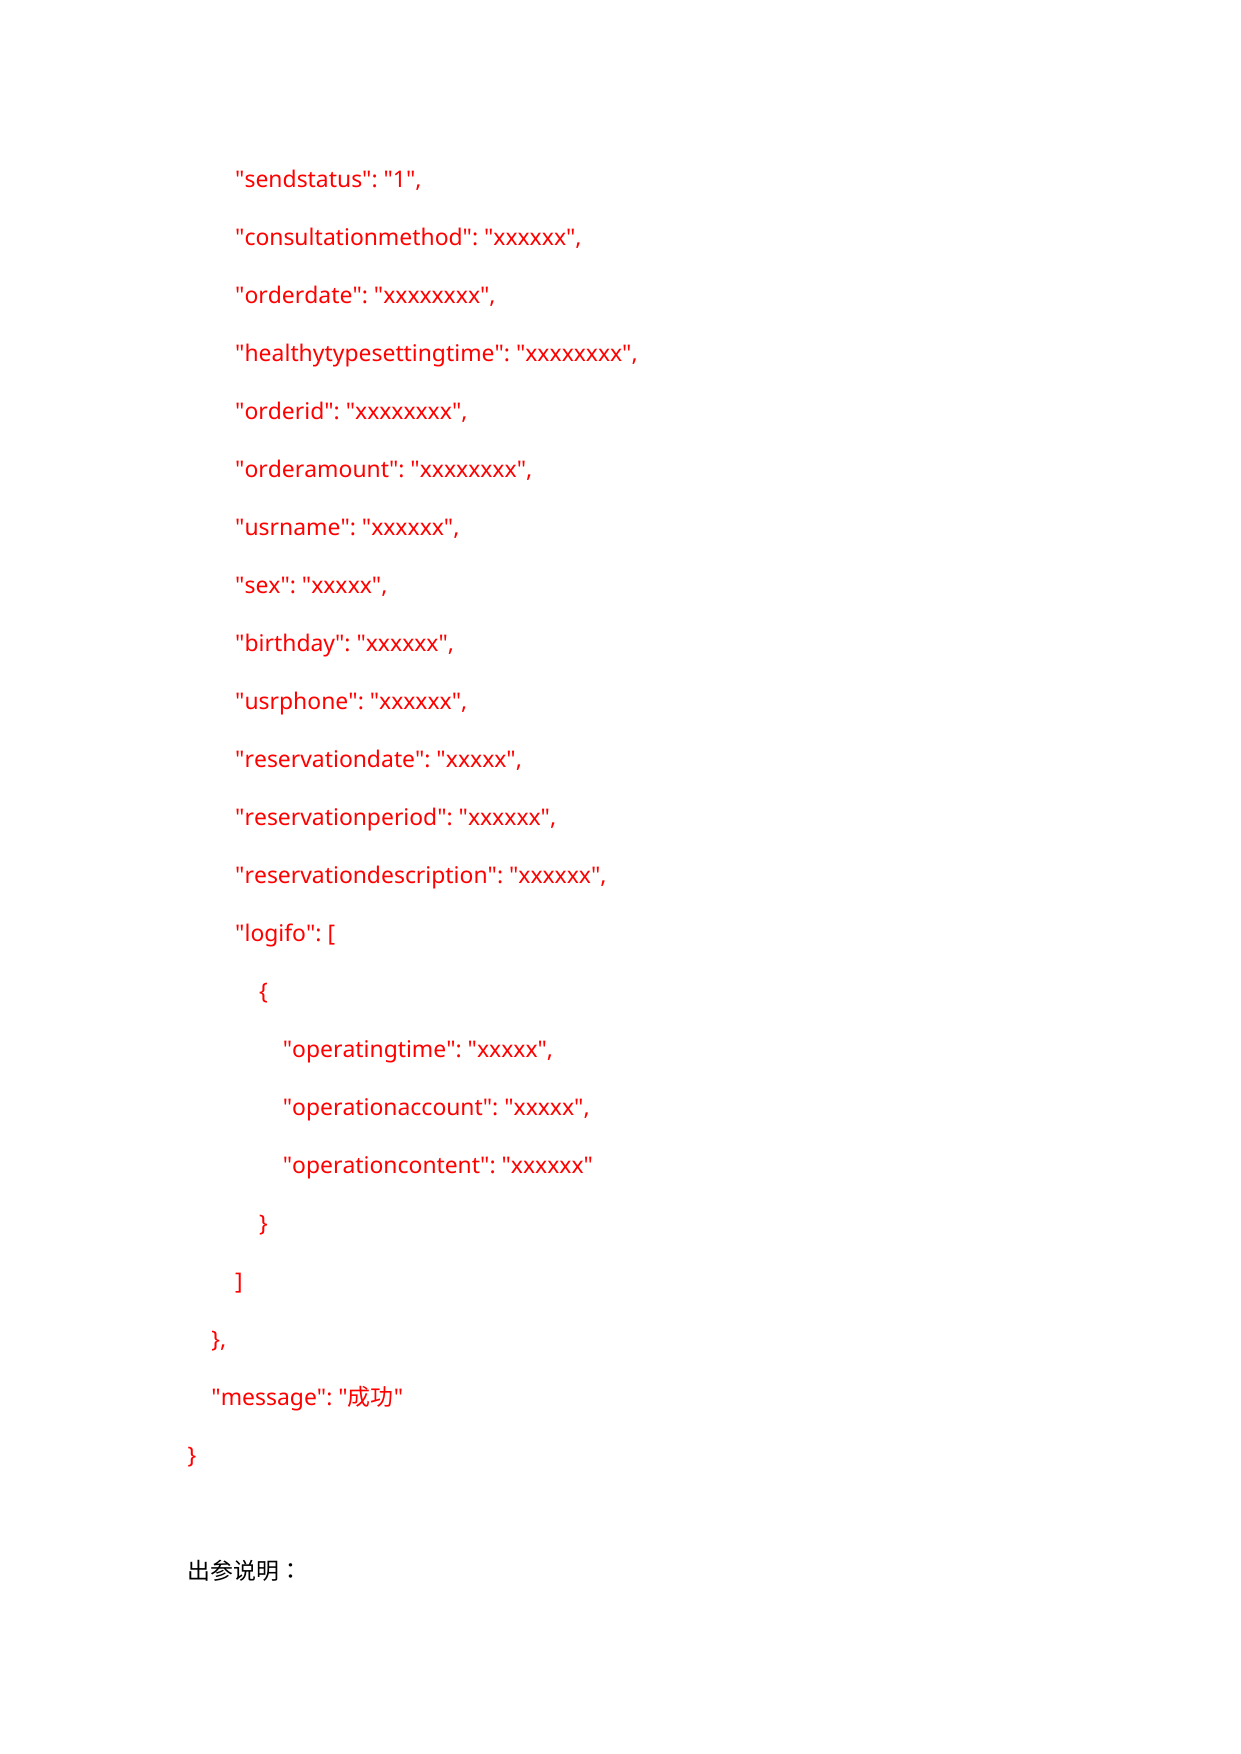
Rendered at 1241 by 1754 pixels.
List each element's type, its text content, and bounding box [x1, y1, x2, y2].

text "operationaccount": "xxxxx", [187, 1090, 1053, 1123]
text "reservationdescription": "xxxxxx", [187, 858, 1053, 891]
text } [187, 1438, 1053, 1471]
text "usrphone": "xxxxxx", [187, 684, 1053, 717]
text "orderid": "xxxxxxxx", [187, 394, 1053, 427]
text "usrname": "xxxxxx", [187, 510, 1053, 543]
text 出参说明： [187, 1554, 1053, 1587]
text ] [187, 1264, 1053, 1297]
text "consultationmethod": "xxxxxx", [187, 220, 1053, 252]
text "reservationperiod": "xxxxxx", [187, 800, 1053, 833]
text "operationcontent": "xxxxxx" [187, 1148, 1053, 1181]
text { [187, 974, 1053, 1007]
text "birthday": "xxxxxx", [187, 626, 1053, 659]
text "sex": "xxxxx", [187, 568, 1053, 601]
text } [187, 1206, 1053, 1239]
text }, [187, 1322, 1053, 1355]
text "reservationdate": "xxxxx", [187, 742, 1053, 775]
text "operatingtime": "xxxxx", [187, 1032, 1053, 1065]
text "orderdate": "xxxxxxxx", [187, 278, 1053, 311]
text "sendstatus": "1", [187, 162, 1053, 194]
text "logifo": [ [187, 916, 1053, 949]
text "healthytypesettingtime": "xxxxxxxx", [187, 336, 1053, 368]
text "message": "成功" [187, 1380, 1053, 1413]
text "orderamount": "xxxxxxxx", [187, 452, 1053, 484]
